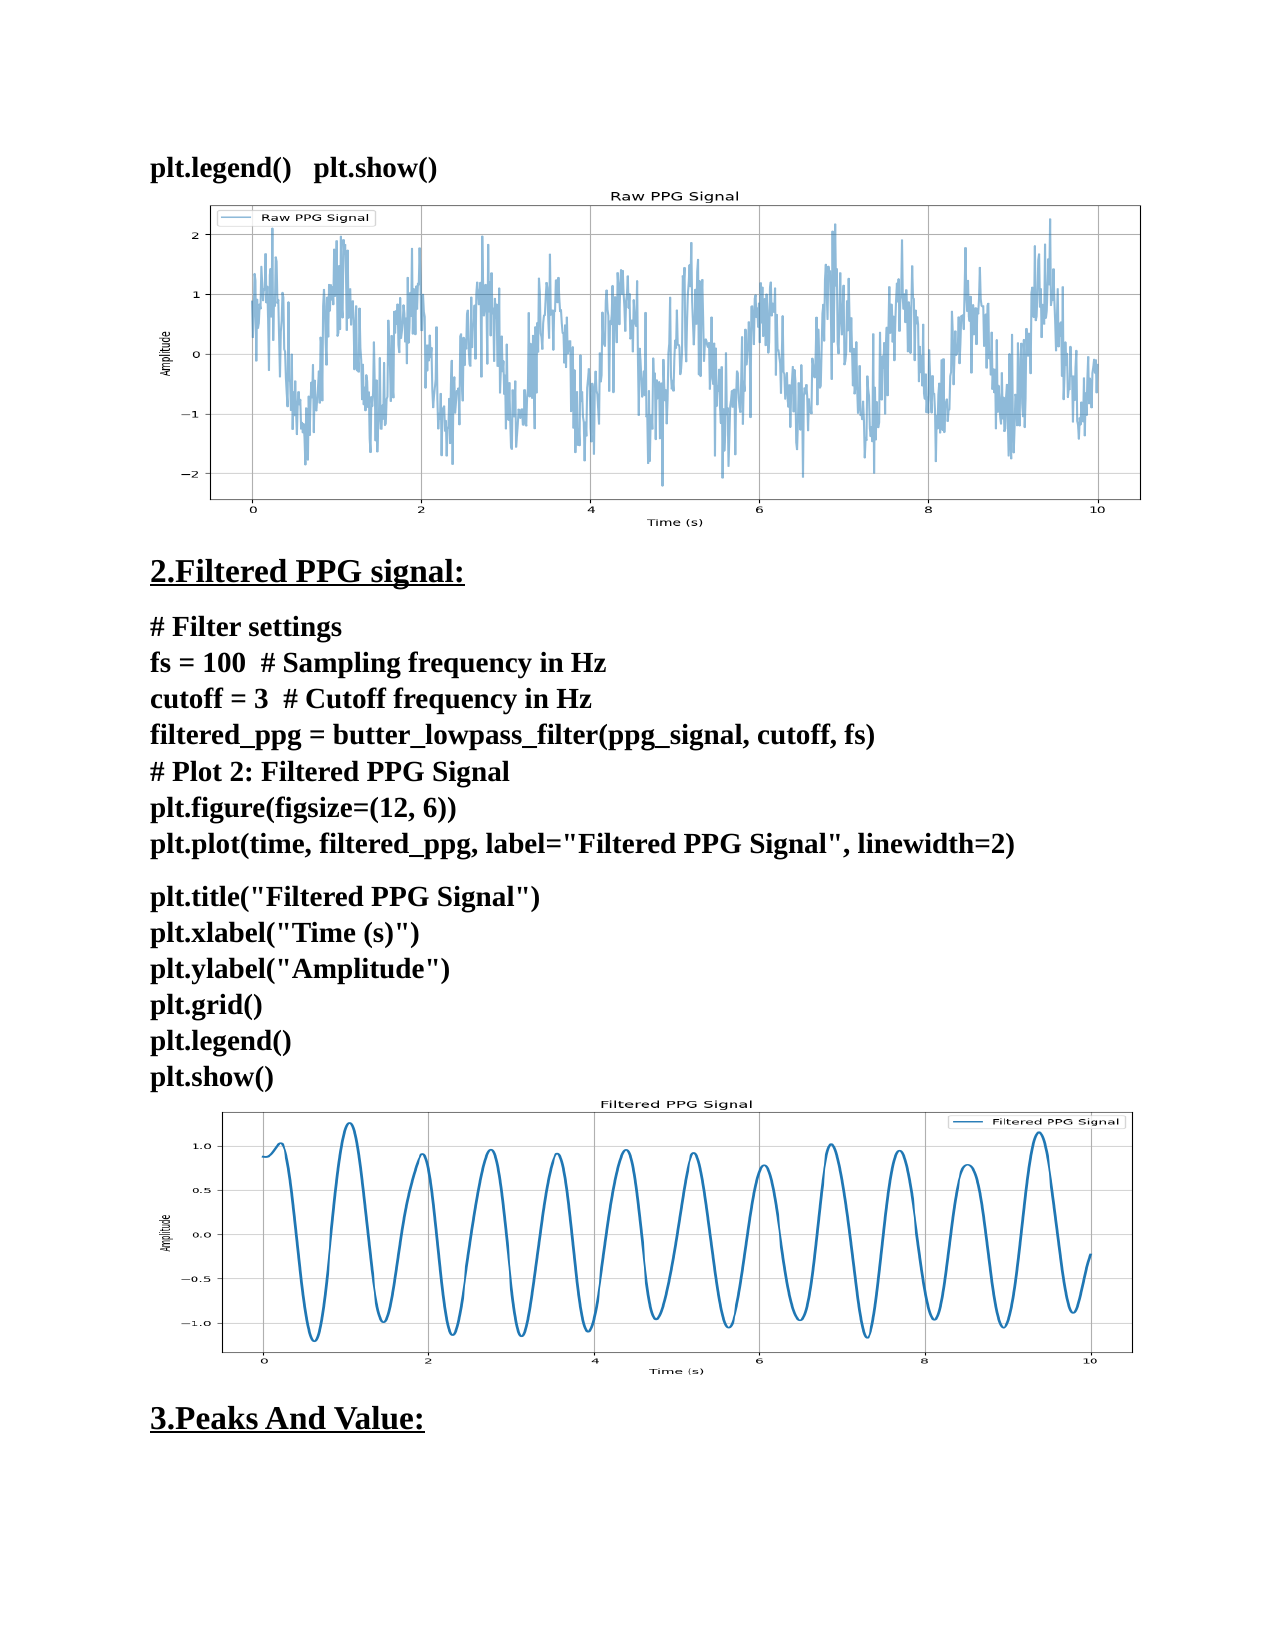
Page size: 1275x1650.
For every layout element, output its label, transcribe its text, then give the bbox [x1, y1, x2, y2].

text # Filter settings fs = 100 # Sampling frequency in Hz cutoff = 3 # Cutoff frequency in Hz filtered_ppg = butter_lowpass_filter(ppg_signal, cutoff, fs) # Plot 2: Filtered PPG Signal plt.figure(figsize=(12, 6)) plt.plot(time, filtered_ppg, label="Filtered PPG Signal", linewidth=2) [150, 609, 1125, 859]
text 3.Peaks And Value: [150, 1398, 1125, 1437]
picture [150, 185, 1149, 533]
text 2.Filtered PPG signal: [150, 551, 1125, 589]
text plt.title("Filtered PPG Signal") plt.xlabel("Time (s)") plt.ylabel("Amplitude") plt.grid() plt.legend() plt.show() [150, 879, 1125, 1095]
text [150, 150, 1125, 185]
picture [150, 1095, 1139, 1380]
